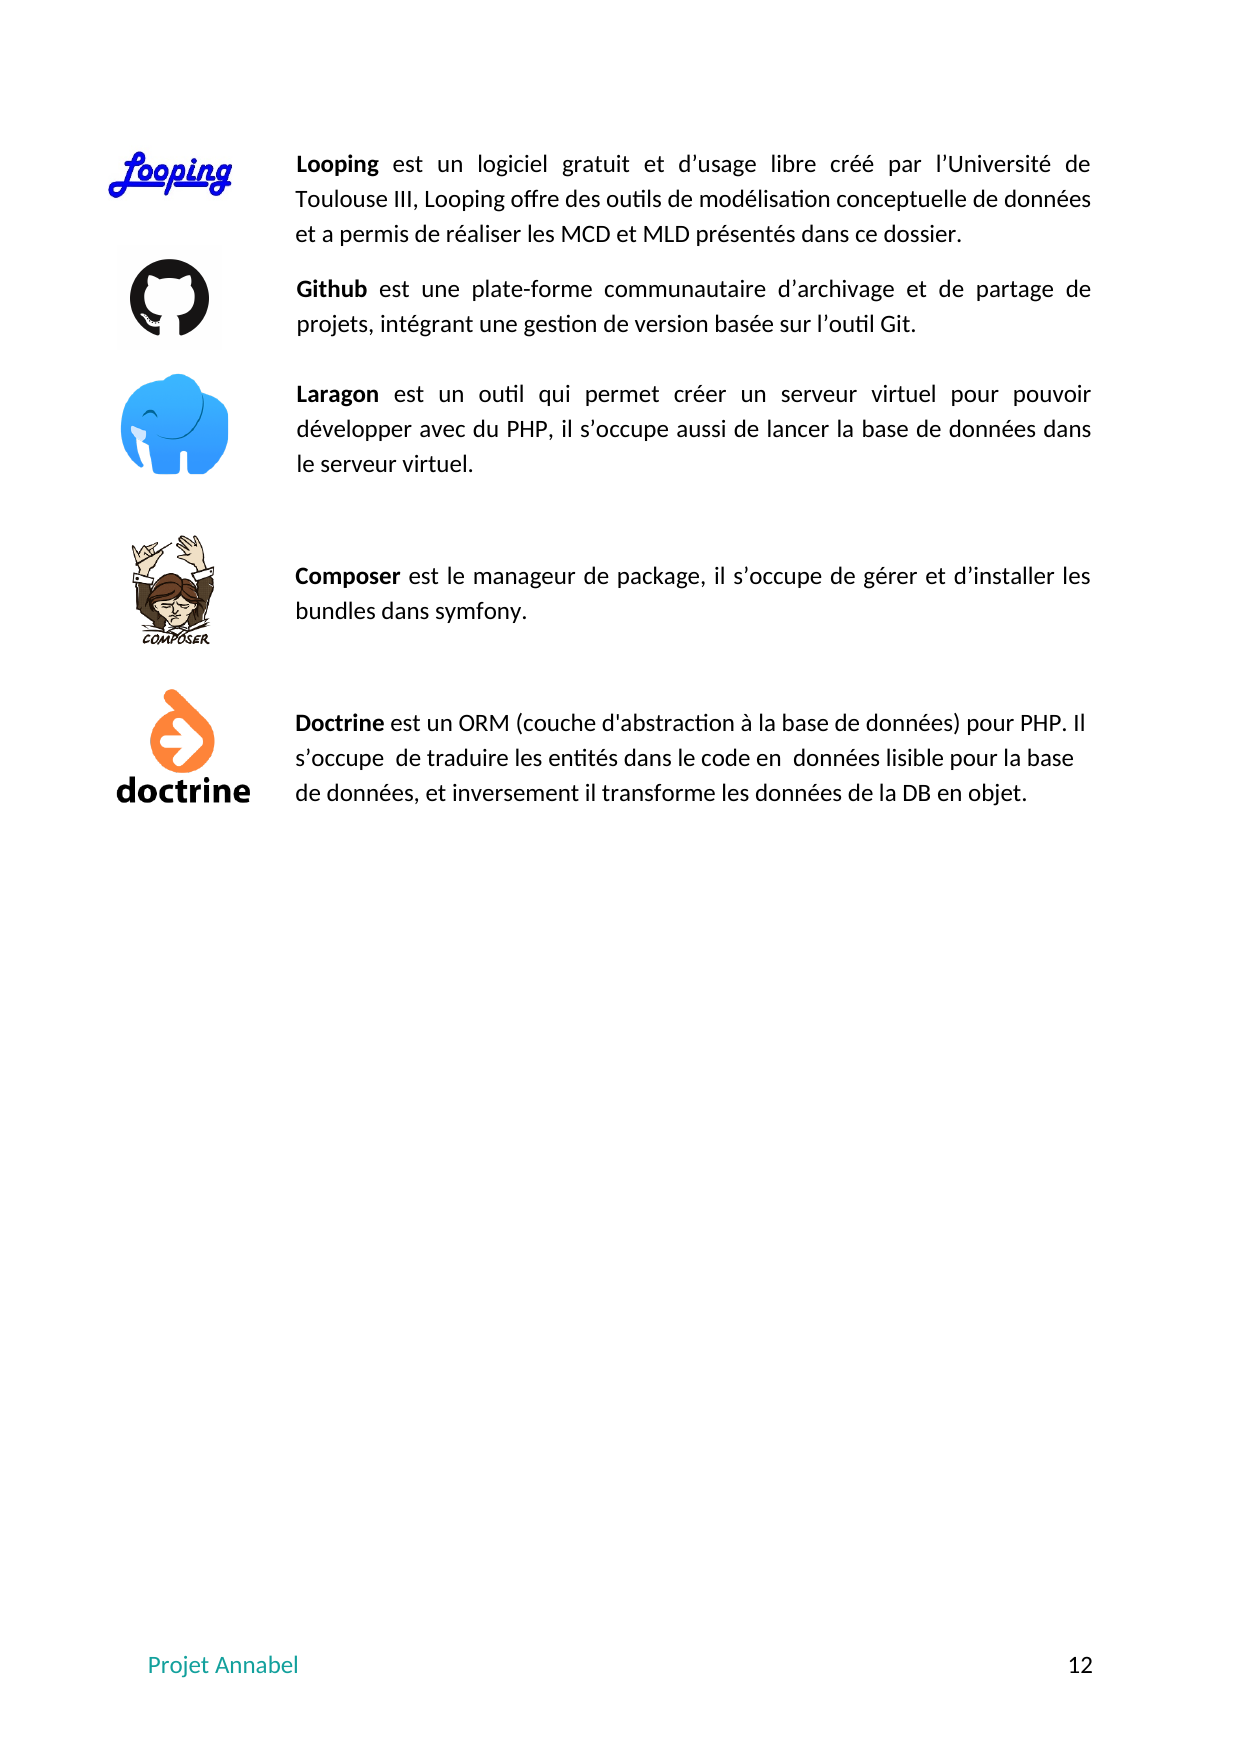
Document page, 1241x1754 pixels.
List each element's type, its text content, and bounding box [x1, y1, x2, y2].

picture [120, 369, 229, 478]
text Doctrine est un ORM (couche d'abstraction à la base de données) pour PHP. Il s’occupe de traduire les entités dans le code en données lisible pour la base de données, et inversement il transforme les données de la DB en objet. [319, 707, 1092, 807]
text Looping est un logiciel gratuit et d’usage libre créé par l’Université de Toulouse III, Looping offre des outils de modélisation conceptuelle de données et a permis de réaliser les MCD et MLD présentés dans ce dossier. [295, 148, 1092, 248]
list Github est une plate-forme communautaire d’archivage et de partage de projets, intégrant une gestion de version basée sur l’outil Git. [296, 273, 1092, 339]
list Laragon est un outil qui permet créer un serveur virtuel pour pouvoir développer avec du PHP, il s’occupe aussi de lancer la base de données dans le serveur virtuel. [296, 378, 1092, 479]
picture [123, 529, 222, 647]
picture [45, 662, 319, 842]
picture [107, 112, 233, 240]
text Composer est le manageur de package, il s’occupe de gérer et d’installer les bundles dans symfony. [295, 560, 1092, 626]
picture [117, 245, 222, 350]
